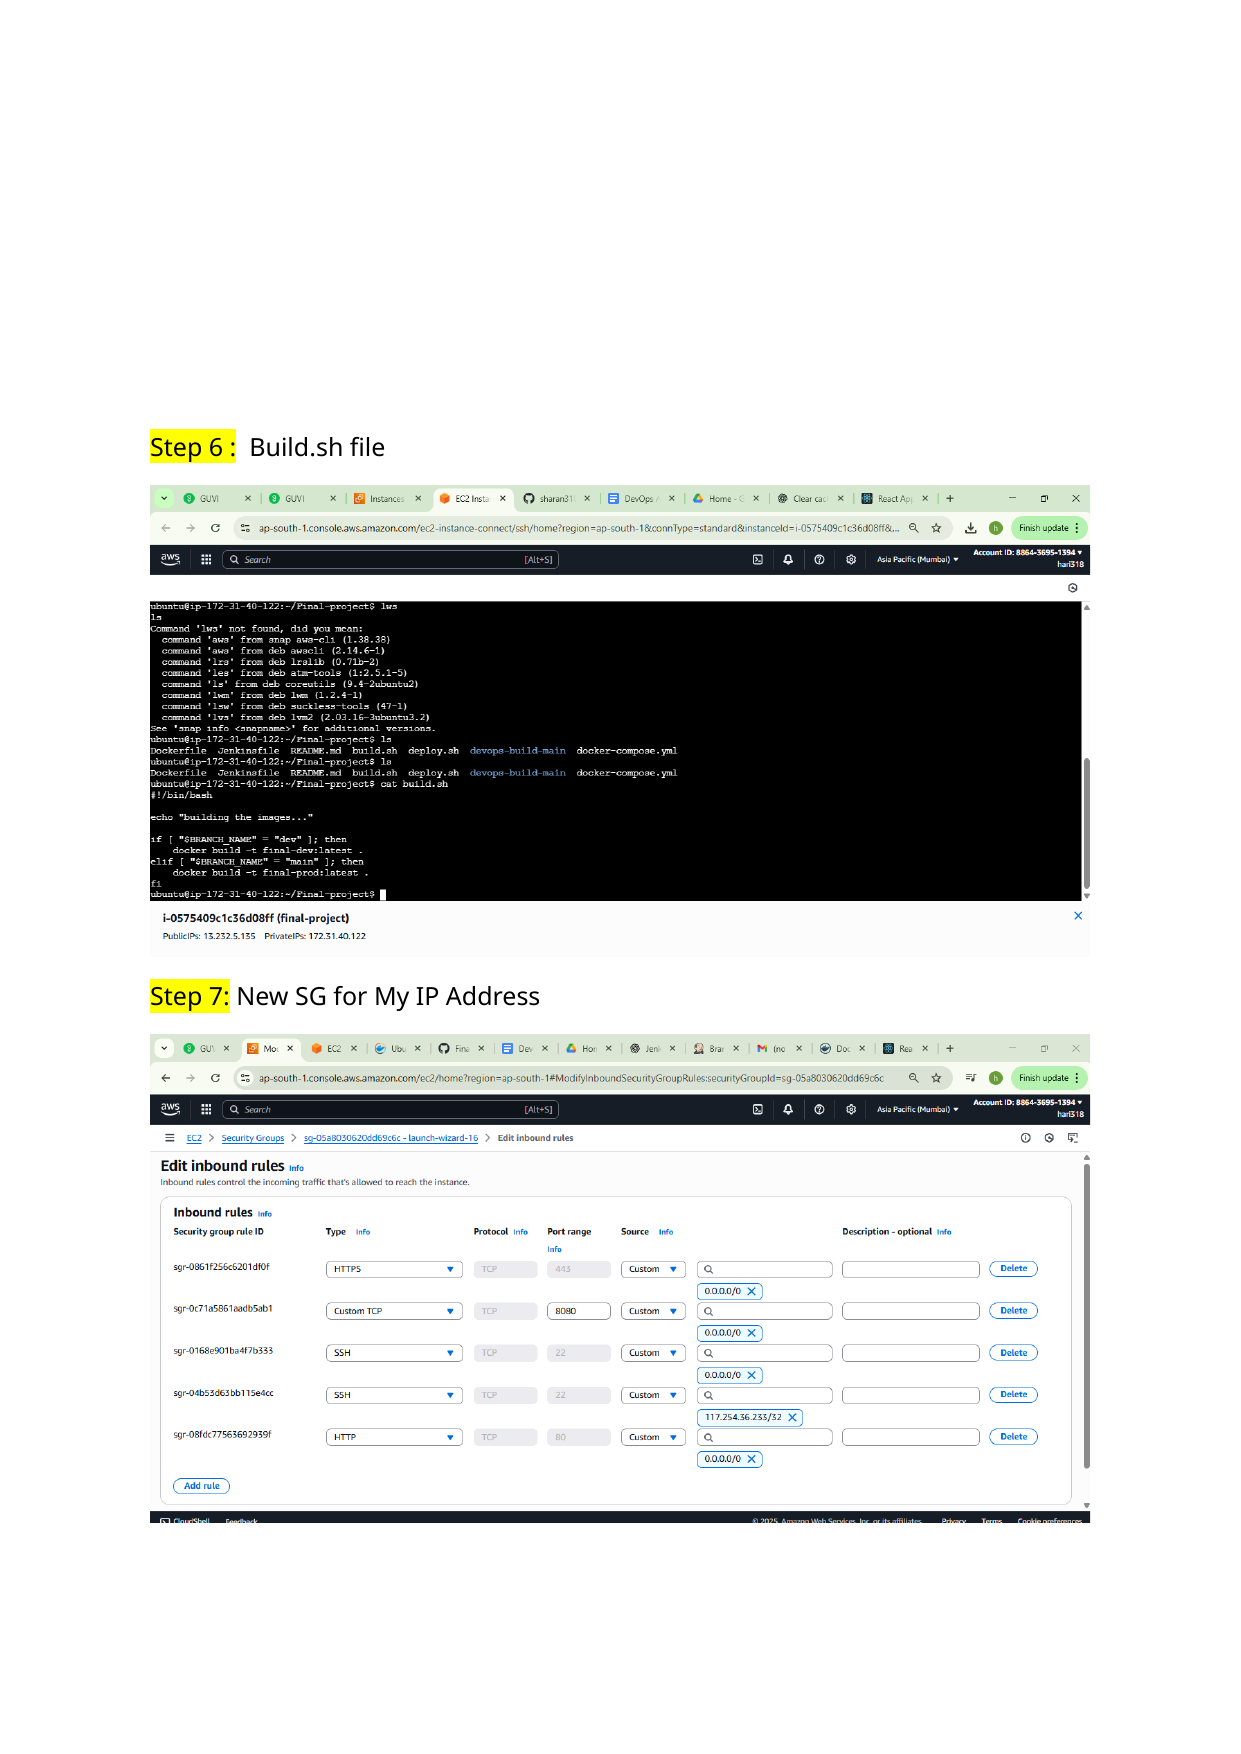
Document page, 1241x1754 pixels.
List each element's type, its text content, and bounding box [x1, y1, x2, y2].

text Step 6 : Build.sh file [236, 429, 1090, 463]
picture [150, 1034, 1091, 1523]
picture [150, 485, 1091, 957]
text Step 7: New SG for My IP Address [230, 979, 1090, 1013]
